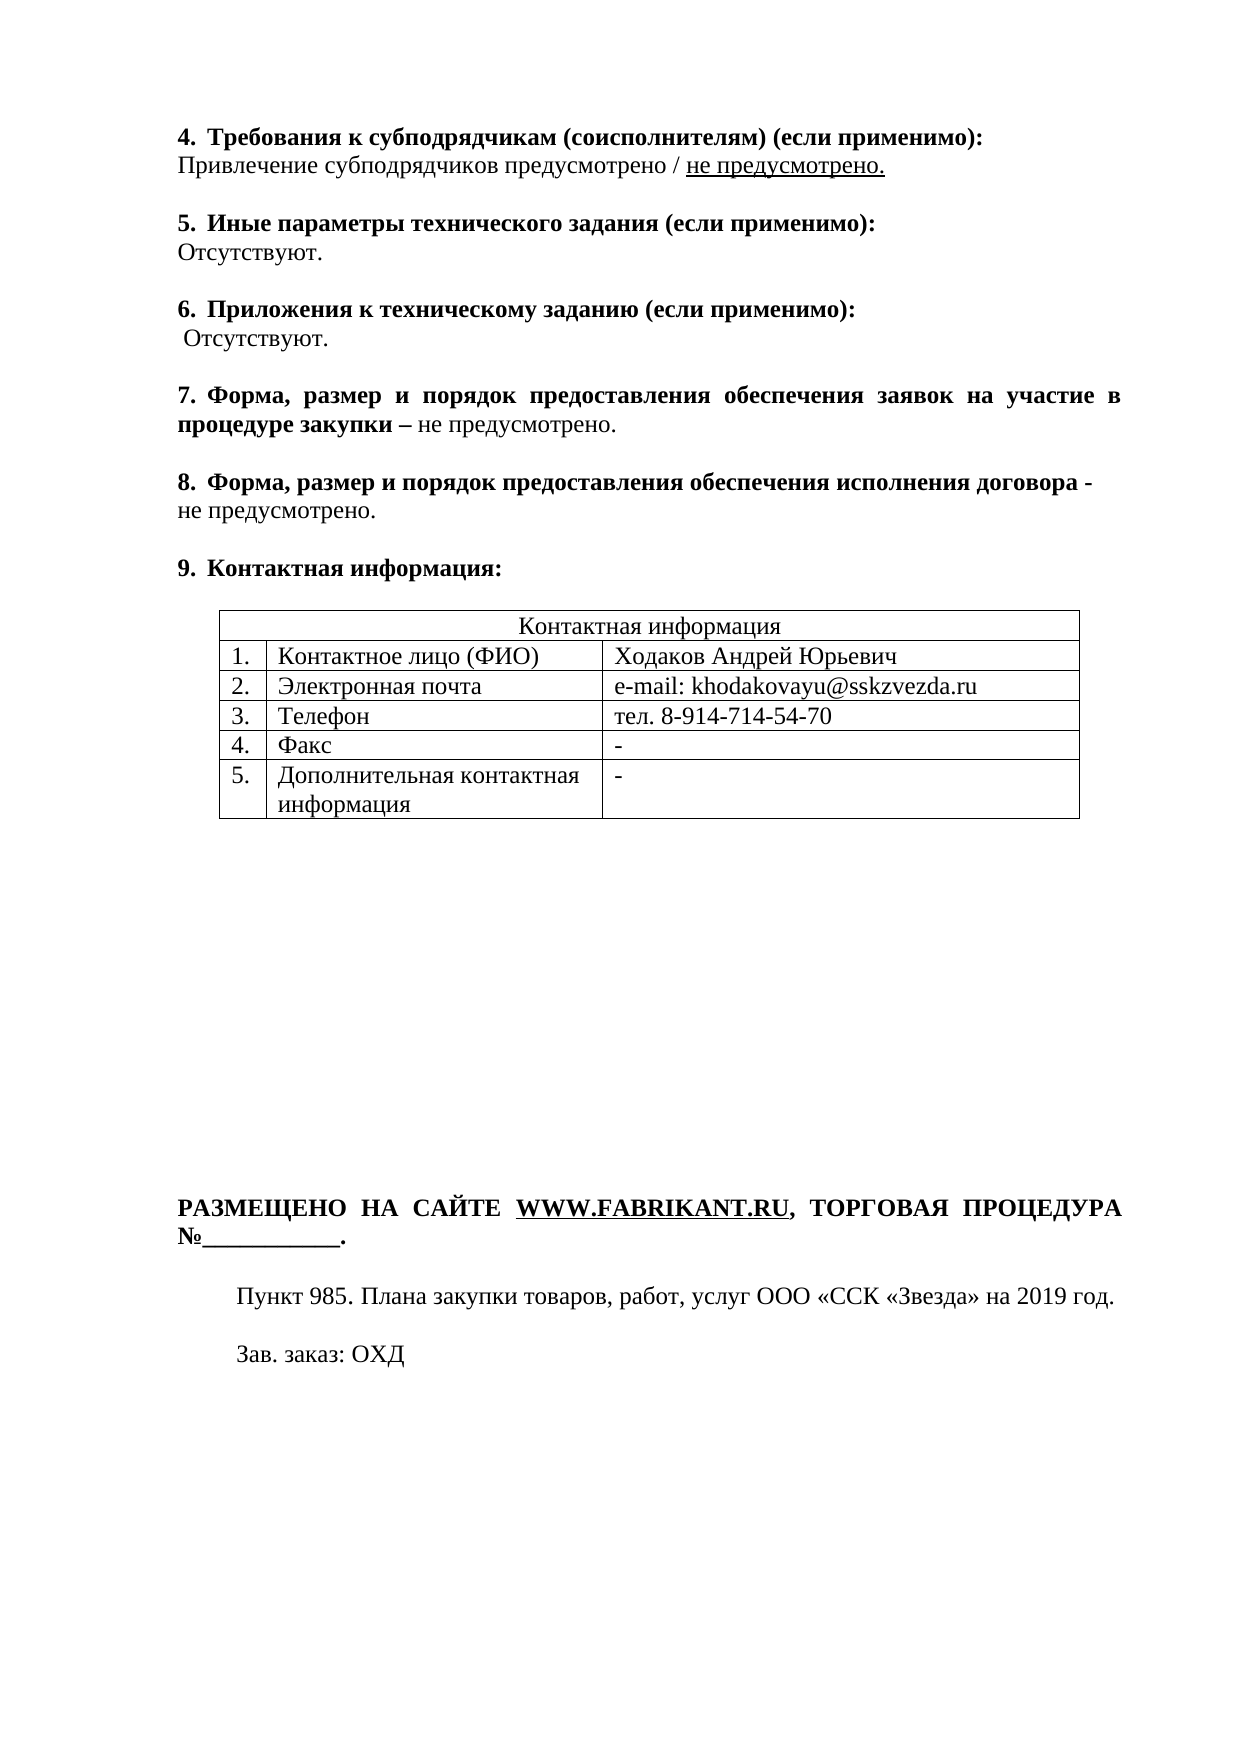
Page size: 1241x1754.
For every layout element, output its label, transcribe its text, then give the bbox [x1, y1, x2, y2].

table_cell 4. [220, 731, 266, 759]
table_cell 3. [220, 701, 266, 729]
list Иные параметры технического задания (если применимо): [177, 208, 1122, 237]
list Приложения к техническому заданию (если применимо): [177, 294, 1122, 323]
list Требования к субподрядчикам (соисполнителям) (если применимо): [177, 122, 1122, 150]
table_cell Ходаков Андрей Юрьевич [603, 641, 1079, 670]
text РАЗМЕЩЕНО НА САЙТЕ WWW.FABRIKANT.RU, ТОРГОВАЯ ПРОЦЕДУРА №___________. [177, 1193, 1122, 1250]
table_cell - [603, 760, 1079, 818]
text Отсутствуют. [183, 323, 1122, 352]
text Привлечение субподрядчиков предусмотрено / не предусмотрено. [177, 150, 1122, 179]
list Контактная информация: [177, 553, 1122, 582]
list Форма, размер и порядок предоставления обеспечения исполнения договора - не предусмотрено. [177, 467, 1122, 524]
table_cell 1. [220, 641, 266, 670]
table_cell Дополнительная контактная информация [267, 760, 602, 818]
text Зав. заказ: ОХД [177, 1339, 1122, 1368]
table_cell - [603, 731, 1079, 759]
table_cell Контактное лицо (ФИО) [267, 641, 602, 670]
table_cell 2. [220, 671, 266, 700]
table_cell тел. 8-914-714-54-70 [603, 701, 1079, 729]
table_cell e-mail: khodakovayu@sskzvezda.ru [603, 671, 1079, 700]
table_cell Телефон [267, 701, 602, 729]
text Пункт 985. Плана закупки товаров, работ, услуг ООО «ССК «Звезда» на 2019 год. [177, 1279, 1122, 1310]
table_header Контактная информация [220, 611, 1079, 640]
text Отсутствуют. [177, 237, 1122, 265]
table_cell Факс [267, 731, 602, 759]
list Форма, размер и порядок предоставления обеспечения заявок на участие в процедуре закупки – не предусмотрено. [177, 380, 1122, 438]
table_cell Электронная почта [267, 671, 602, 700]
table_cell 5. [220, 760, 266, 818]
